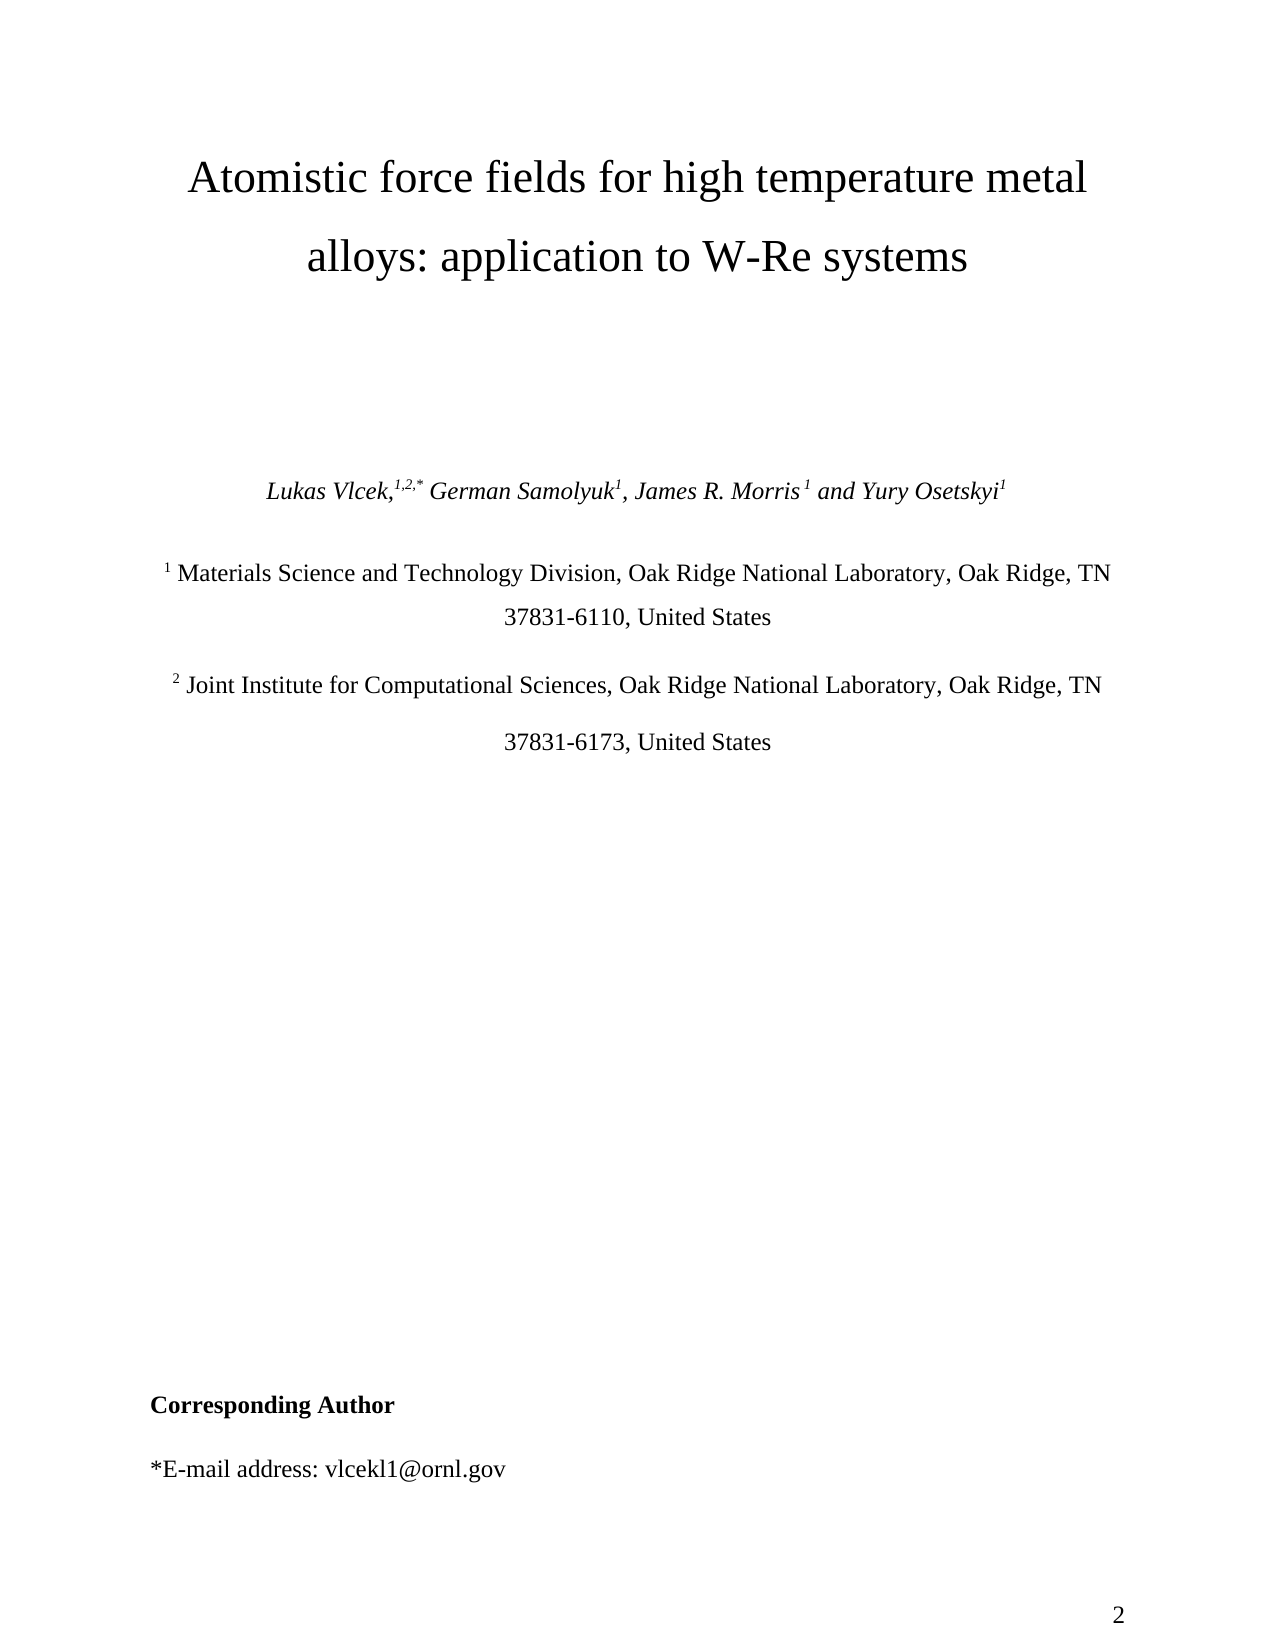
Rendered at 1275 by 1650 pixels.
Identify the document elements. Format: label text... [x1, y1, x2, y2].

text *E-mail address: vlcekl1@ornl.gov [150, 1454, 1125, 1483]
text Lukas Vlcek,1,2,* German Samolyuk1, James R. Morris 1 and Yury Osetskyi1 [150, 476, 1125, 505]
text 1 Materials Science and Technology Division, Oak Ridge National Laboratory, Oak Ridge, TN 37831-6110, United States [150, 558, 1125, 630]
text 2 Joint Institute for Computational Sciences, Oak Ridge National Laboratory, Oak Ridge, TN 37831-6173, United States [150, 670, 1125, 756]
subtitle Corresponding Author [150, 1391, 1125, 1419]
title Atomistic force fields for high temperature metal alloys: application to W-Re systems [150, 150, 1125, 282]
